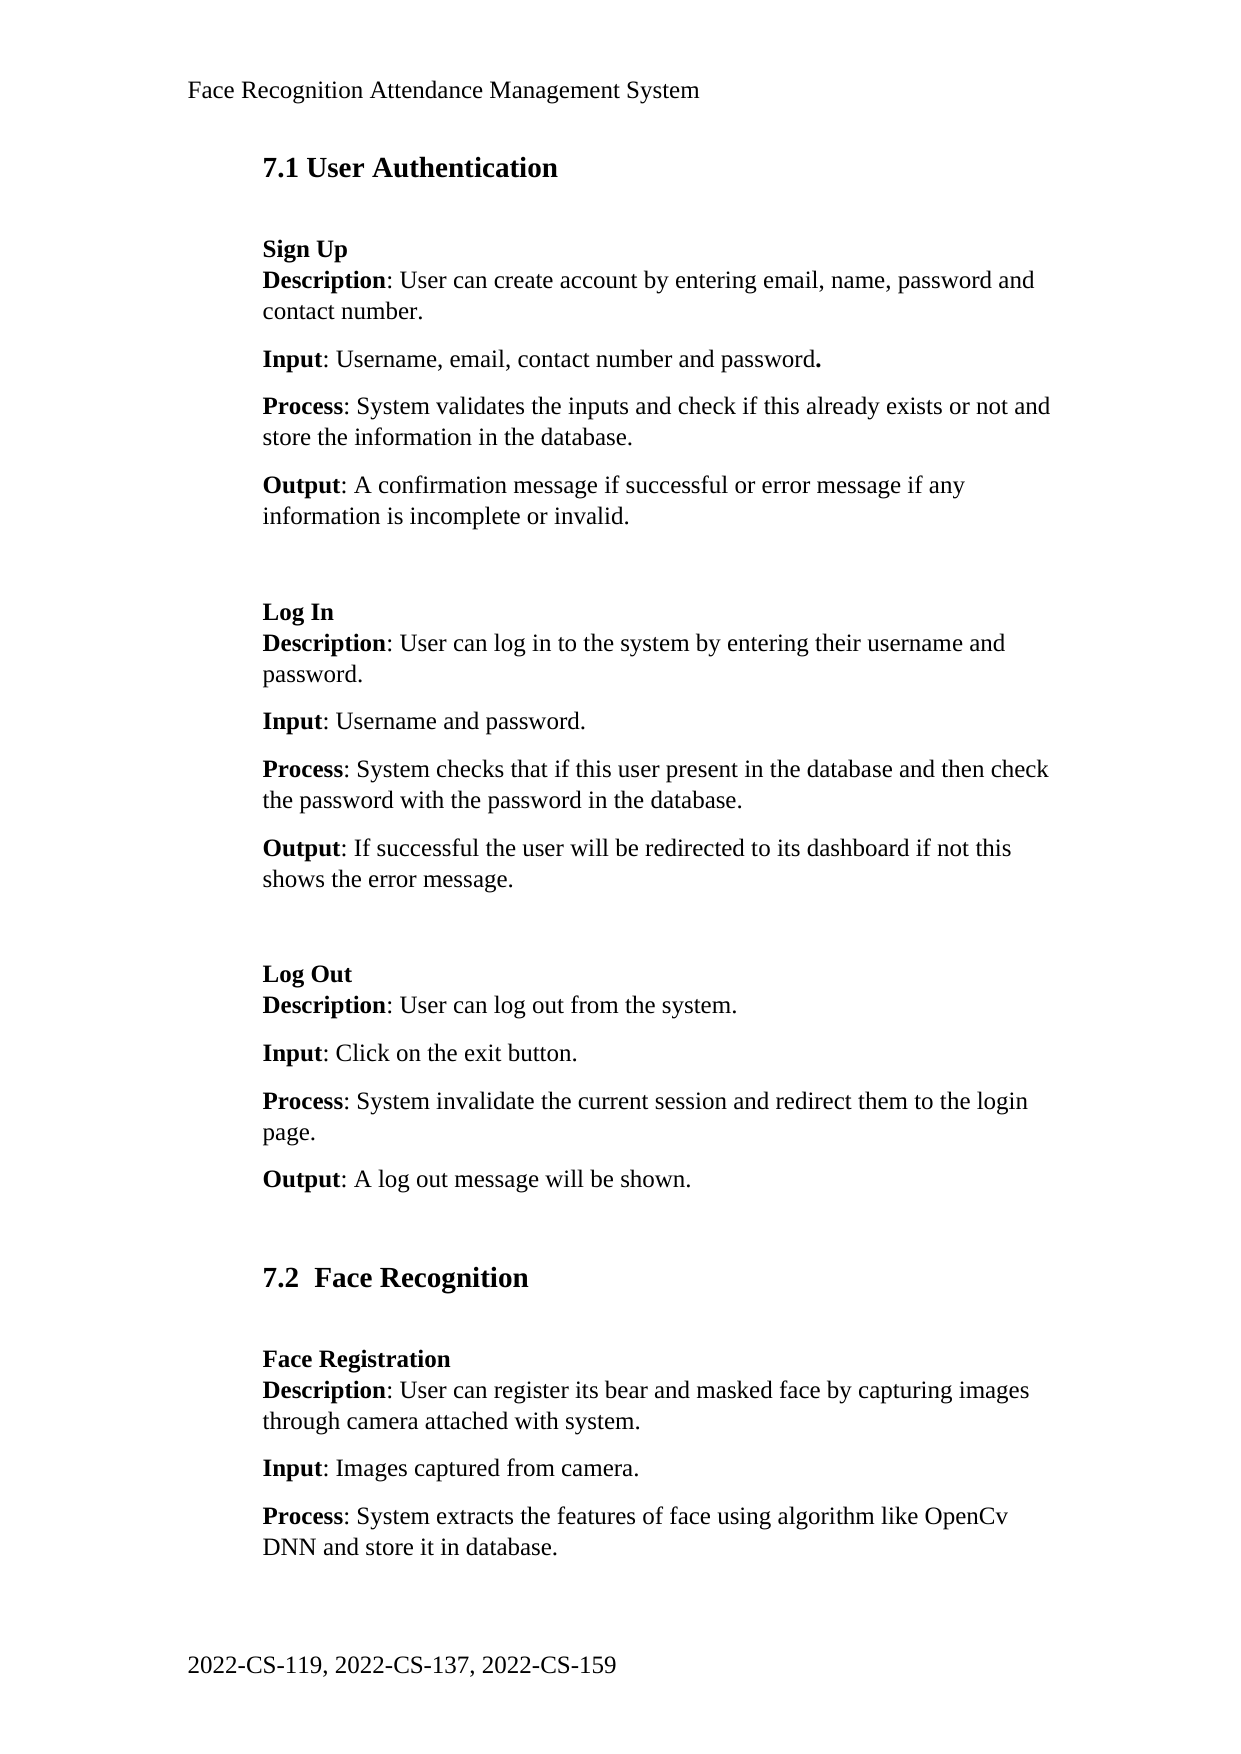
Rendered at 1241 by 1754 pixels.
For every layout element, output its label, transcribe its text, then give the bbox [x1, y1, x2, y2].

text Input: Username and password. [262, 706, 1053, 735]
text Description: User can log out from the system. [262, 990, 1053, 1019]
text Output: A log out message will be shown. [262, 1164, 1053, 1193]
text Input: Click on the exit button. [262, 1038, 1053, 1067]
text Output: A confirmation message if successful or error message if any information is incomplete or invalid. [262, 470, 1053, 530]
text Process: System validates the inputs and check if this already exists or not and store the information in the database. [262, 391, 1053, 451]
text Output: If successful the user will be redirected to its dashboard if not this shows the error message. [262, 833, 1053, 893]
text Process: System checks that if this user present in the database and then check the password with the password in the database. [262, 754, 1053, 814]
subtitle Sign Up [262, 234, 1053, 263]
text Description: User can log in to the system by entering their username and password. [262, 628, 1053, 687]
text Input: Images captured from camera. [262, 1453, 1053, 1482]
text Description: User can create account by entering email, name, password and contact number. [262, 265, 1053, 325]
text Input: Username, email, contact number and password. [262, 344, 1053, 372]
subtitle 7.1 User Authentication [262, 150, 1053, 183]
subtitle Face Registration [262, 1344, 1053, 1372]
subtitle Log Out [262, 959, 1053, 988]
subtitle Face Recognition [262, 1260, 1053, 1293]
subtitle Log In [262, 597, 1053, 625]
text Process: System invalidate the current session and redirect them to the login page. [262, 1086, 1053, 1146]
text Process: System extracts the features of face using algorithm like OpenCv DNN and store it in database. [262, 1501, 1053, 1561]
text Description: User can register its bear and masked face by capturing images through camera attached with system. [262, 1375, 1053, 1434]
